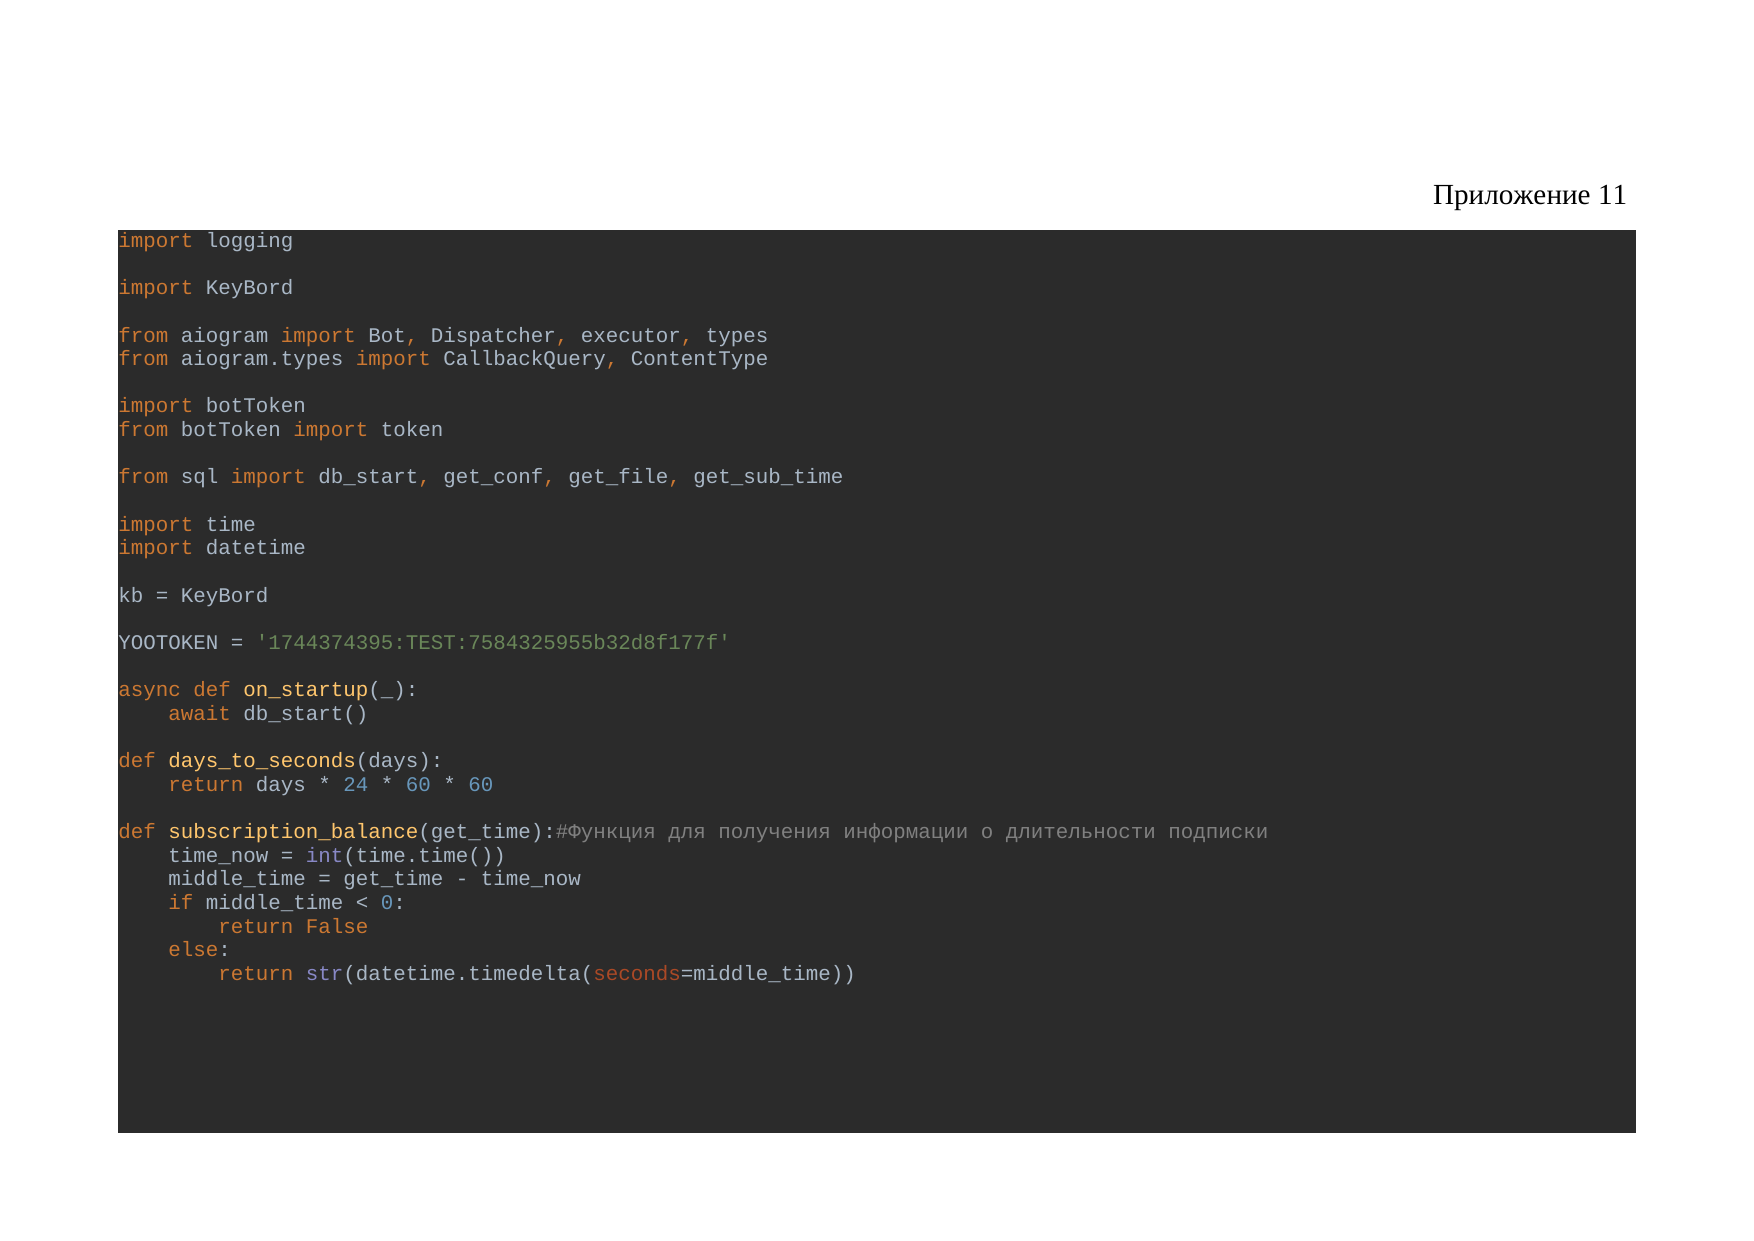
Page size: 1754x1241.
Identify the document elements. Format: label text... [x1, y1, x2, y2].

text import logging import KeyBord from aiogram import Bot, Dispatcher, executor, types from aiogram.types import CallbackQuery, ContentType import botToken from botToken import token from sql import db_start, get_conf, get_file, get_sub_time import time import datetime kb = KeyBord YOOTOKEN = '1744374395:TEST:7584325955b32d8f177f' async def on_startup(_): await db_start() def days_to_seconds(days): return days * 24 * 60 * 60 def subscription_balance(get_time):#Функция для получения информации о длительности подписки time_now = int(time.time()) middle_time = get_time - time_now if middle_time < 0: return False else: return str(datetime.timedelta(seconds=middle_time)) [118, 230, 1636, 1015]
text Приложение 11 [210, 177, 1627, 211]
